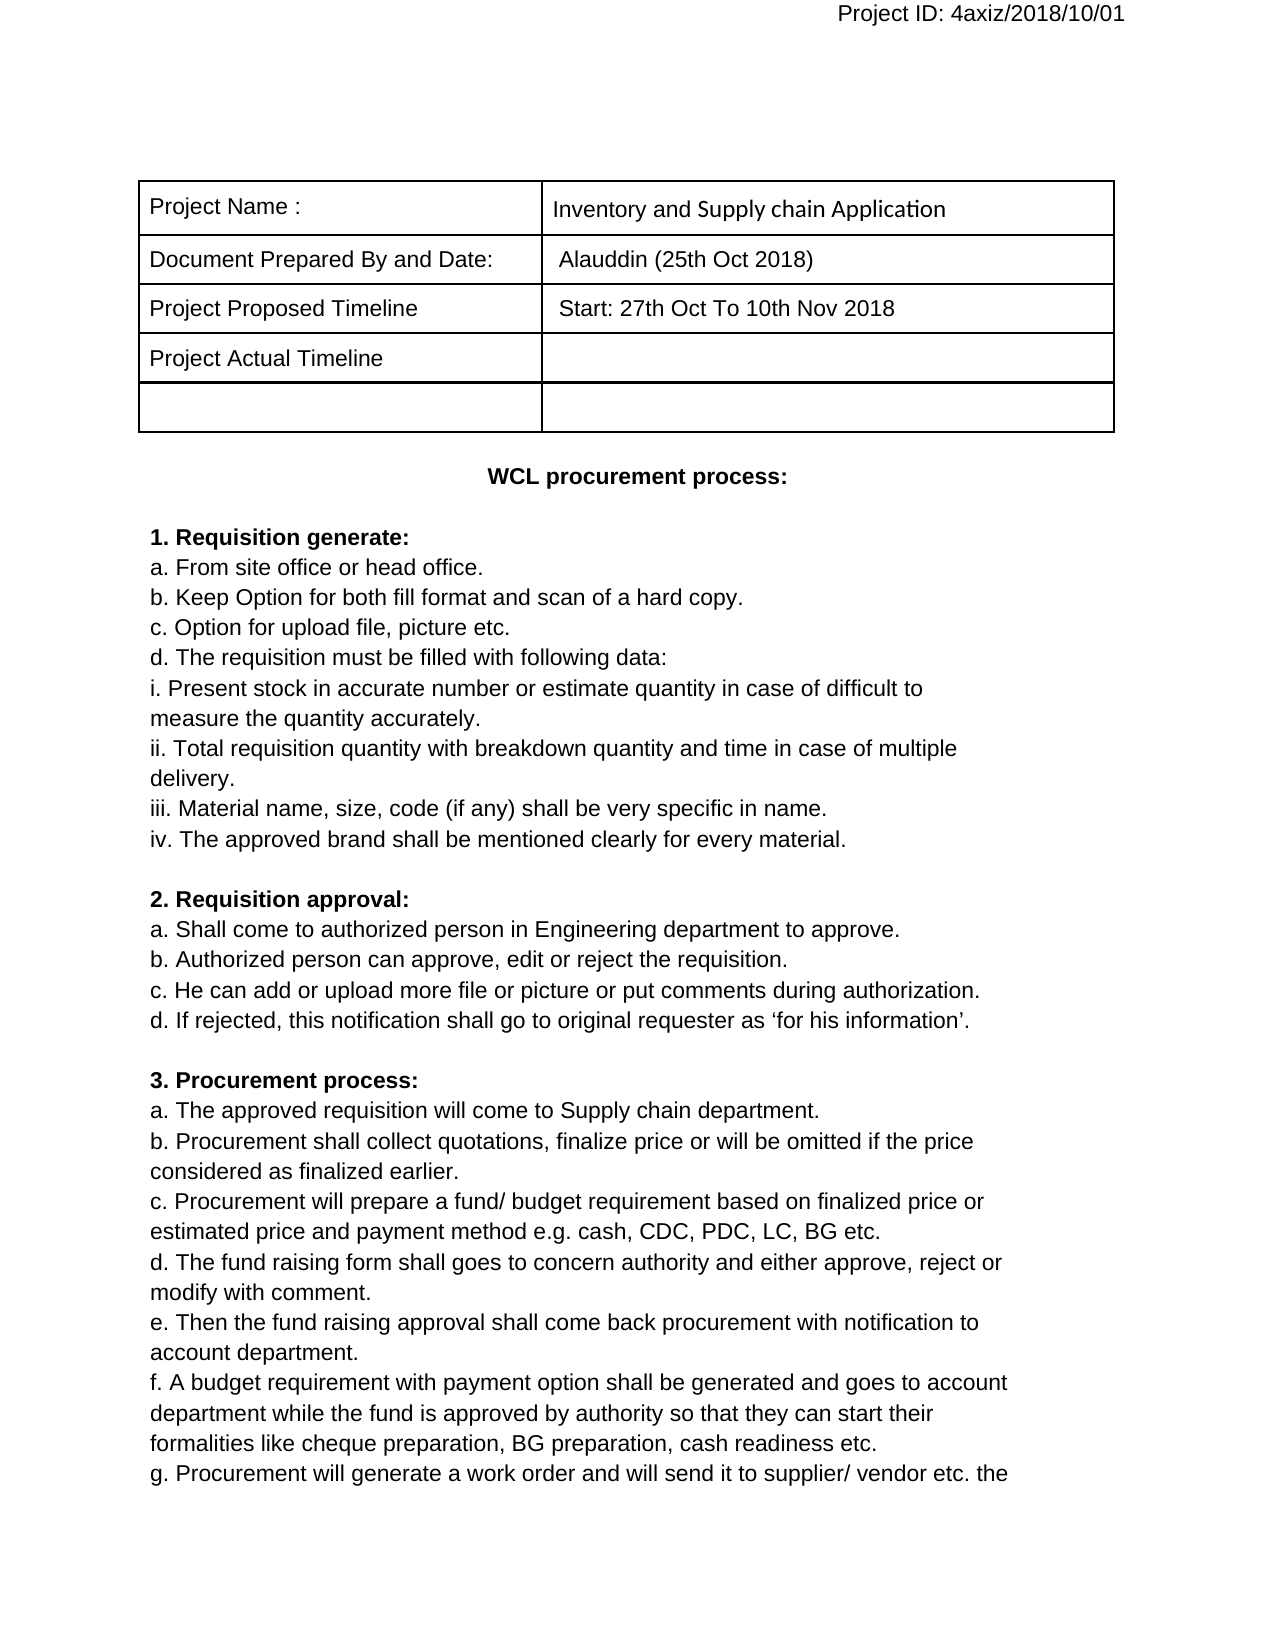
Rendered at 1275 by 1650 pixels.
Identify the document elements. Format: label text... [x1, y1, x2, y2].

text delivery. [150, 765, 1125, 791]
text i. Present stock in accurate number or estimate quantity in case of difficult to [150, 674, 1125, 701]
text 3. Procurement process: [150, 1067, 1125, 1093]
text d. The requisition must be filled with following data: [150, 644, 1125, 671]
text measure the quantity accurately. [150, 705, 1125, 731]
table_cell [543, 334, 1113, 381]
text g. Procurement will generate a work order and will send it to supplier/ vendor etc. the [150, 1460, 1125, 1486]
text department while the fund is approved by authority so that they can start their [150, 1399, 1125, 1426]
text modify with comment. [150, 1279, 1125, 1305]
text b. Authorized person can approve, edit or reject the requisition. [150, 946, 1125, 973]
text e. Then the fund raising approval shall come back procurement with notification to [150, 1309, 1125, 1335]
text c. He can add or upload more file or picture or put comments during authorization. [150, 977, 1125, 1003]
text a. Shall come to authorized person in Engineering department to approve. [150, 916, 1125, 942]
text 2. Requisition approval: [150, 886, 1125, 912]
table_header Project Name : [140, 182, 541, 234]
text a. The approved requisition will come to Supply chain department. [150, 1097, 1125, 1124]
table_cell [140, 384, 541, 431]
text estimated price and payment method e.g. cash, CDC, PDC, LC, BG etc. [150, 1218, 1125, 1244]
text d. If rejected, this notification shall go to original requester as ‘for his information’. [150, 1007, 1125, 1033]
text account department. [150, 1339, 1125, 1365]
text 1. Requisition generate: [150, 523, 1125, 550]
table_cell Project Proposed Timeline [140, 285, 541, 332]
text a. From site office or head office. [150, 554, 1125, 580]
text WCL procurement process: [150, 463, 1125, 489]
text b. Procurement shall collect quotations, finalize price or will be omitted if the price [150, 1128, 1125, 1154]
table_cell Document Prepared By and Date: [140, 236, 541, 283]
text formalities like cheque preparation, BG preparation, cash readiness etc. [150, 1430, 1125, 1456]
table_cell [543, 384, 1113, 431]
text c. Procurement will prepare a fund/ budget requirement based on finalized price or [150, 1188, 1125, 1214]
table_cell Start: 27th Oct To 10th Nov 2018 [543, 285, 1113, 332]
table_header Inventory and Supply chain Application [543, 182, 1113, 234]
table_cell Project Actual Timeline [140, 334, 541, 381]
text f. A budget requirement with payment option shall be generated and goes to account [150, 1369, 1125, 1396]
text ii. Total requisition quantity with breakdown quantity and time in case of multiple [150, 735, 1125, 761]
table_cell Alauddin (25th Oct 2018) [543, 236, 1113, 283]
text iii. Material name, size, code (if any) shall be very specific in name. [150, 795, 1125, 822]
text d. The fund raising form shall goes to concern authority and either approve, reject or [150, 1248, 1125, 1275]
text b. Keep Option for both fill format and scan of a hard copy. [150, 584, 1125, 610]
text iv. The approved brand shall be mentioned clearly for every material. [150, 826, 1125, 852]
text considered as finalized earlier. [150, 1158, 1125, 1184]
text c. Option for upload file, picture etc. [150, 614, 1125, 640]
